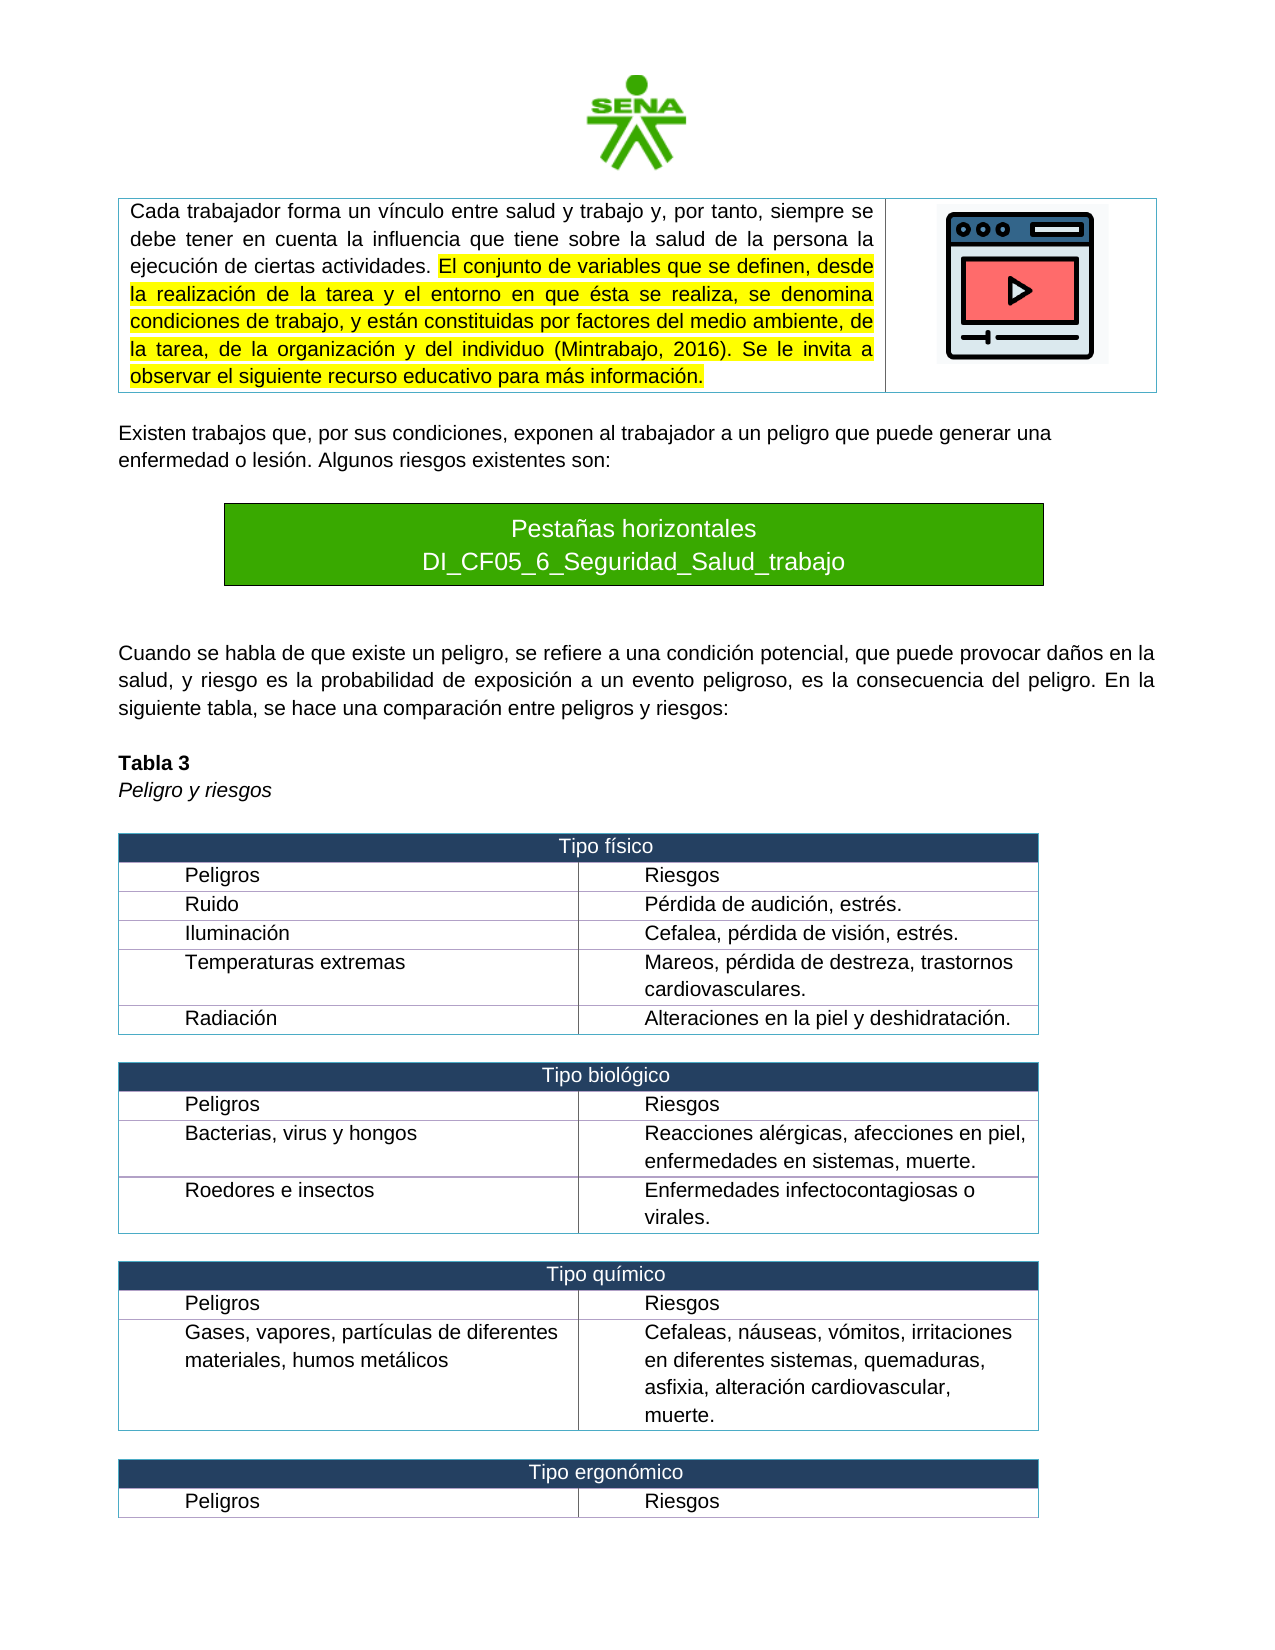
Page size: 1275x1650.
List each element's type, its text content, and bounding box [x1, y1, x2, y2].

table_header Tipo biológico [119, 1063, 1038, 1091]
table_cell Peligros [119, 1489, 578, 1517]
text Cuando se habla de que existe un peligro, se refiere a una condición potencial, que puede provocar daños en la salud, y riesgo es la probabilidad de exposición a un evento peligroso, es la consecuencia del peligro. En la siguiente tabla, se hace una comparación entre peligros y riesgos: [118, 641, 1157, 719]
table_cell Temperaturas extremas [119, 950, 578, 1005]
table_cell Pérdida de audición, estrés. [579, 892, 1038, 920]
text Existen trabajos que, por sus condiciones, exponen al trabajador a un peligro que puede generar una enfermedad o lesión. Algunos riesgos existentes son: [118, 421, 1157, 472]
table_header [886, 199, 1156, 392]
table_cell Iluminación [119, 921, 578, 948]
table_cell Cefalea, pérdida de visión, estrés. [579, 921, 1038, 948]
table_cell Riesgos [579, 1291, 1038, 1319]
table_cell Radiación [119, 1006, 578, 1034]
table_cell Riesgos [579, 863, 1038, 891]
table_cell Enfermedades infectocontagiosas o virales. [579, 1178, 1038, 1233]
table_cell Cefaleas, náuseas, vómitos, irritaciones en diferentes sistemas, quemaduras, asfixia, alteración cardiovascular, muerte. [579, 1320, 1038, 1430]
table_cell Peligros [119, 863, 578, 891]
table_cell Alteraciones en la piel y deshidratación. [579, 1006, 1038, 1034]
table_cell Peligros [119, 1092, 578, 1120]
picture [585, 75, 690, 172]
table_cell Roedores e insectos [119, 1178, 578, 1233]
table_cell Gases, vapores, partículas de diferentes materiales, humos metálicos [119, 1320, 578, 1430]
table_cell Riesgos [579, 1092, 1038, 1120]
text Peligro y riesgos [118, 778, 1157, 802]
table_cell Reacciones alérgicas, afecciones en piel, enfermedades en sistemas, muerte. [579, 1121, 1038, 1176]
table_cell Bacterias, virus y hongos [119, 1121, 578, 1176]
table_header Tipo químico [119, 1262, 1038, 1290]
table_cell Riesgos [579, 1489, 1038, 1517]
table_header Cada trabajador forma un vínculo entre salud y trabajo y, por tanto, siempre se debe tener en cuenta la influencia que tiene sobre la salud de la persona la ejecución de ciertas actividades. El conjunto de variables que se definen, desde la realización de la tarea y el entorno en que ésta se realiza, se denomina condiciones de trabajo, y están constituidas por factores del medio ambiente, de la tarea, de la organización y del individuo (Mintrabajo, 2016). Se le invita a observar el siguiente recurso educativo para más información. [119, 199, 885, 392]
table_header Tipo físico [119, 834, 1038, 862]
table_header Tipo ergonómico [119, 1460, 1038, 1488]
picture [936, 204, 1109, 364]
table_cell Peligros [119, 1291, 578, 1319]
text Tabla 3 [118, 751, 1157, 774]
table_cell Ruido [119, 892, 578, 920]
table_cell Mareos, pérdida de destreza, trastornos cardiovasculares. [579, 950, 1038, 1005]
